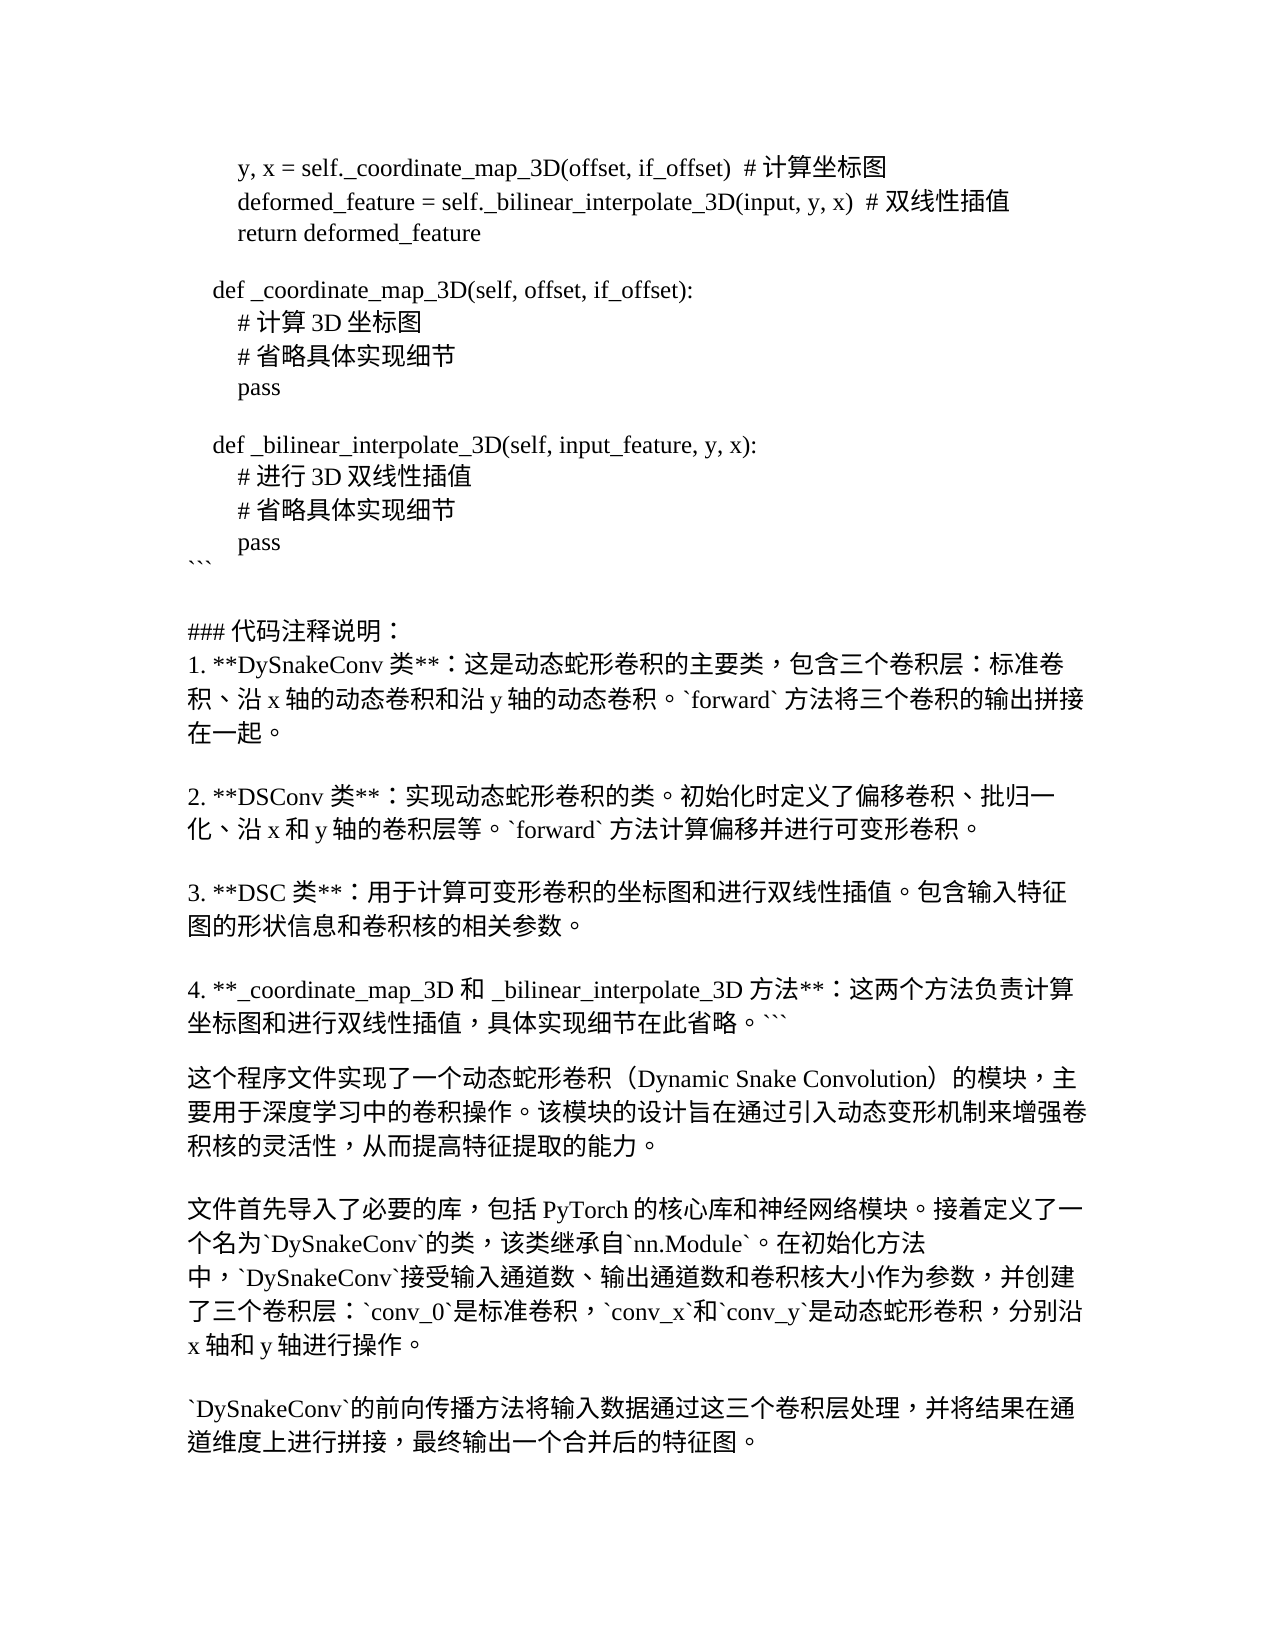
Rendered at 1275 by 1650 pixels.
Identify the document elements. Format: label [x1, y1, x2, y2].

text [187, 1061, 1087, 1488]
text [187, 150, 1087, 1040]
